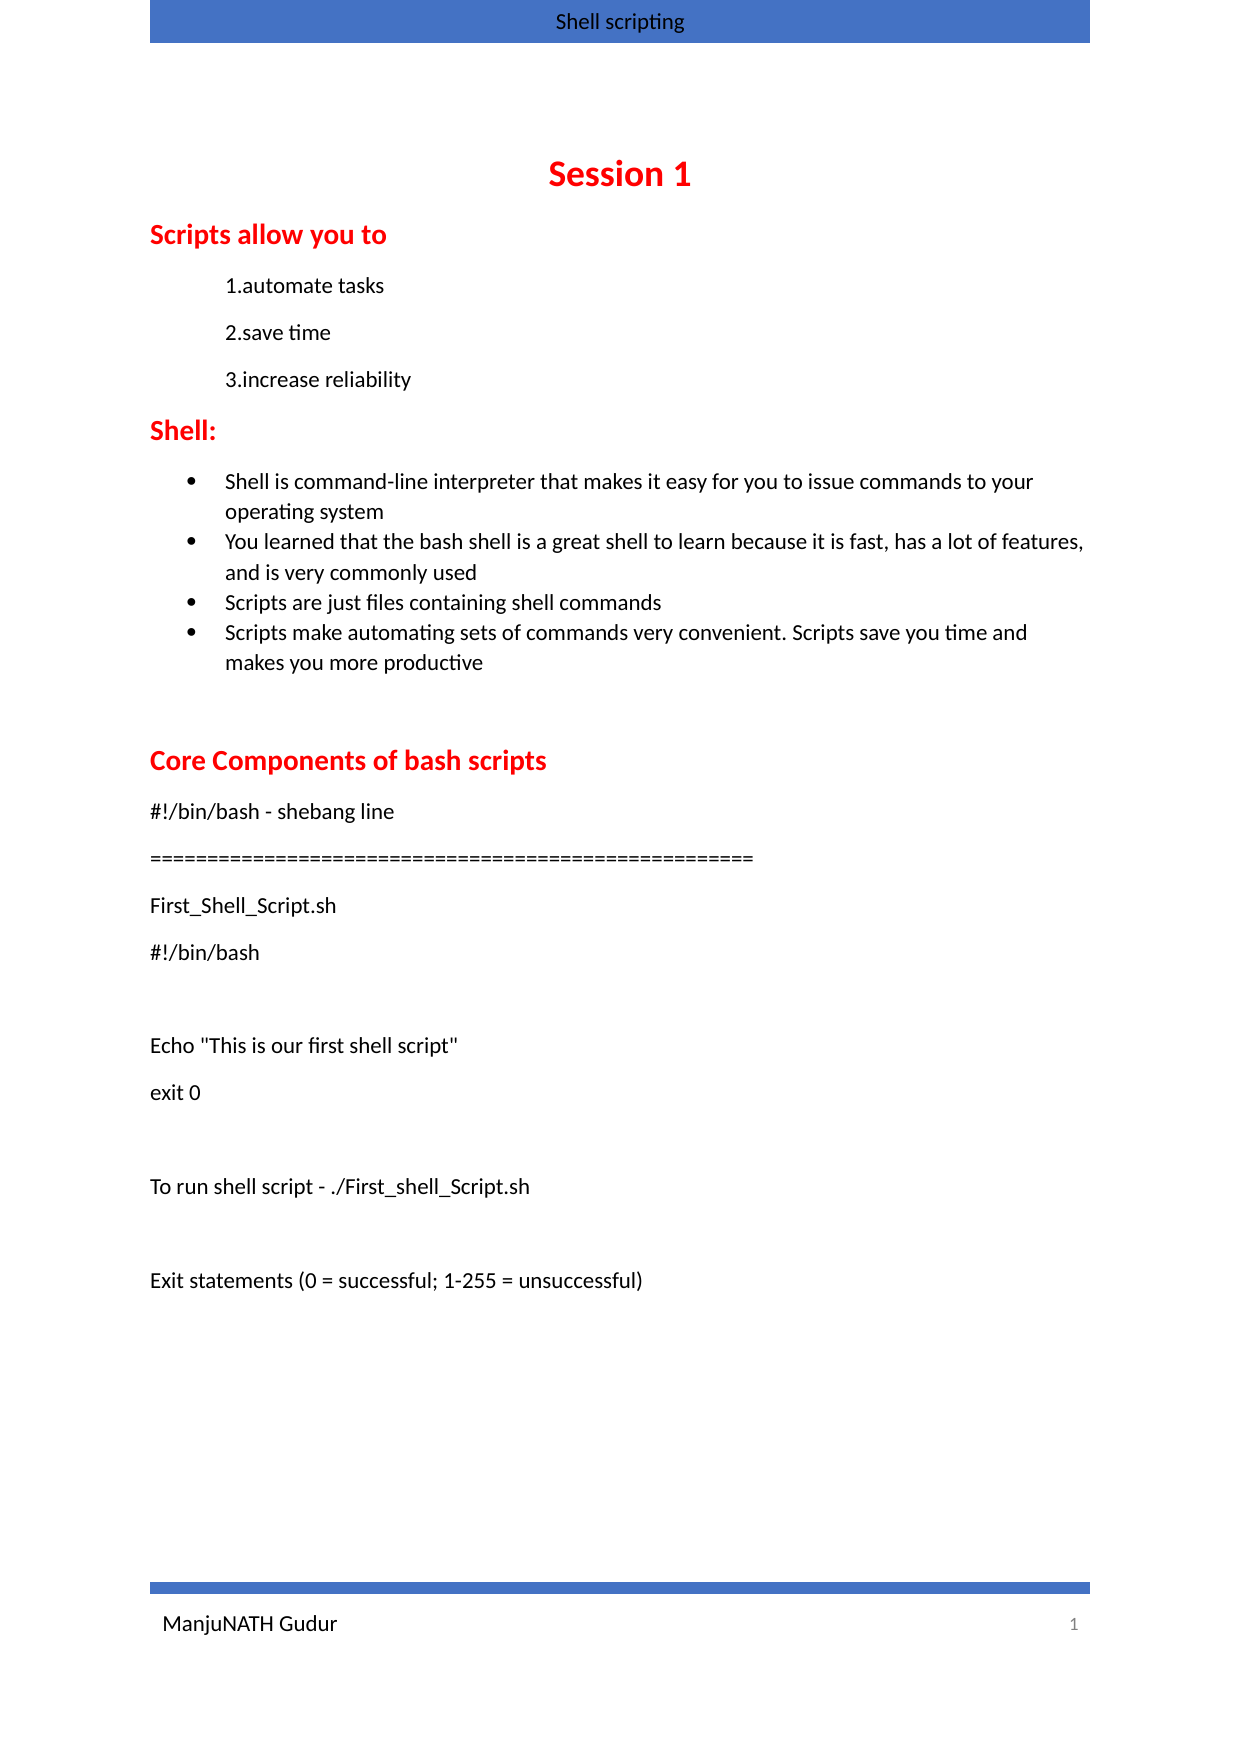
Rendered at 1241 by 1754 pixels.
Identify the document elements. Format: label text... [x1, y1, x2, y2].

text Core Components of bash scripts [150, 742, 1090, 778]
text Shell: [150, 412, 1090, 447]
text Scripts allow you to [150, 216, 1090, 252]
list Shell is command-line interpreter that makes it easy for you to issue commands to your operating system [187, 467, 1090, 525]
text exit 0 [150, 1078, 1090, 1106]
text #!/bin/bash [150, 938, 1090, 966]
text Session 1 [150, 150, 1090, 196]
text ===================================================== [150, 844, 1090, 872]
text 3.increase reliability [150, 365, 1090, 393]
text Exit statements (0 = successful; 1-255 = unsuccessful) [150, 1266, 1090, 1294]
text Echo "This is our first shell script" [150, 1031, 1090, 1059]
list Scripts are just files containing shell commands [187, 588, 1090, 616]
text To run shell script - ./First_shell_Script.sh [150, 1172, 1090, 1200]
text 1.automate tasks [150, 271, 1090, 299]
list You learned that the bash shell is a great shell to learn because it is fast, has a lot of features, and is very commonly used [187, 527, 1090, 586]
text 2.save time [150, 318, 1090, 346]
text First_Shell_Script.sh [150, 891, 1090, 919]
list Scripts make automating sets of commands very convenient. Scripts save you time and makes you more productive [187, 618, 1090, 676]
text #!/bin/bash - shebang line [150, 797, 1090, 825]
